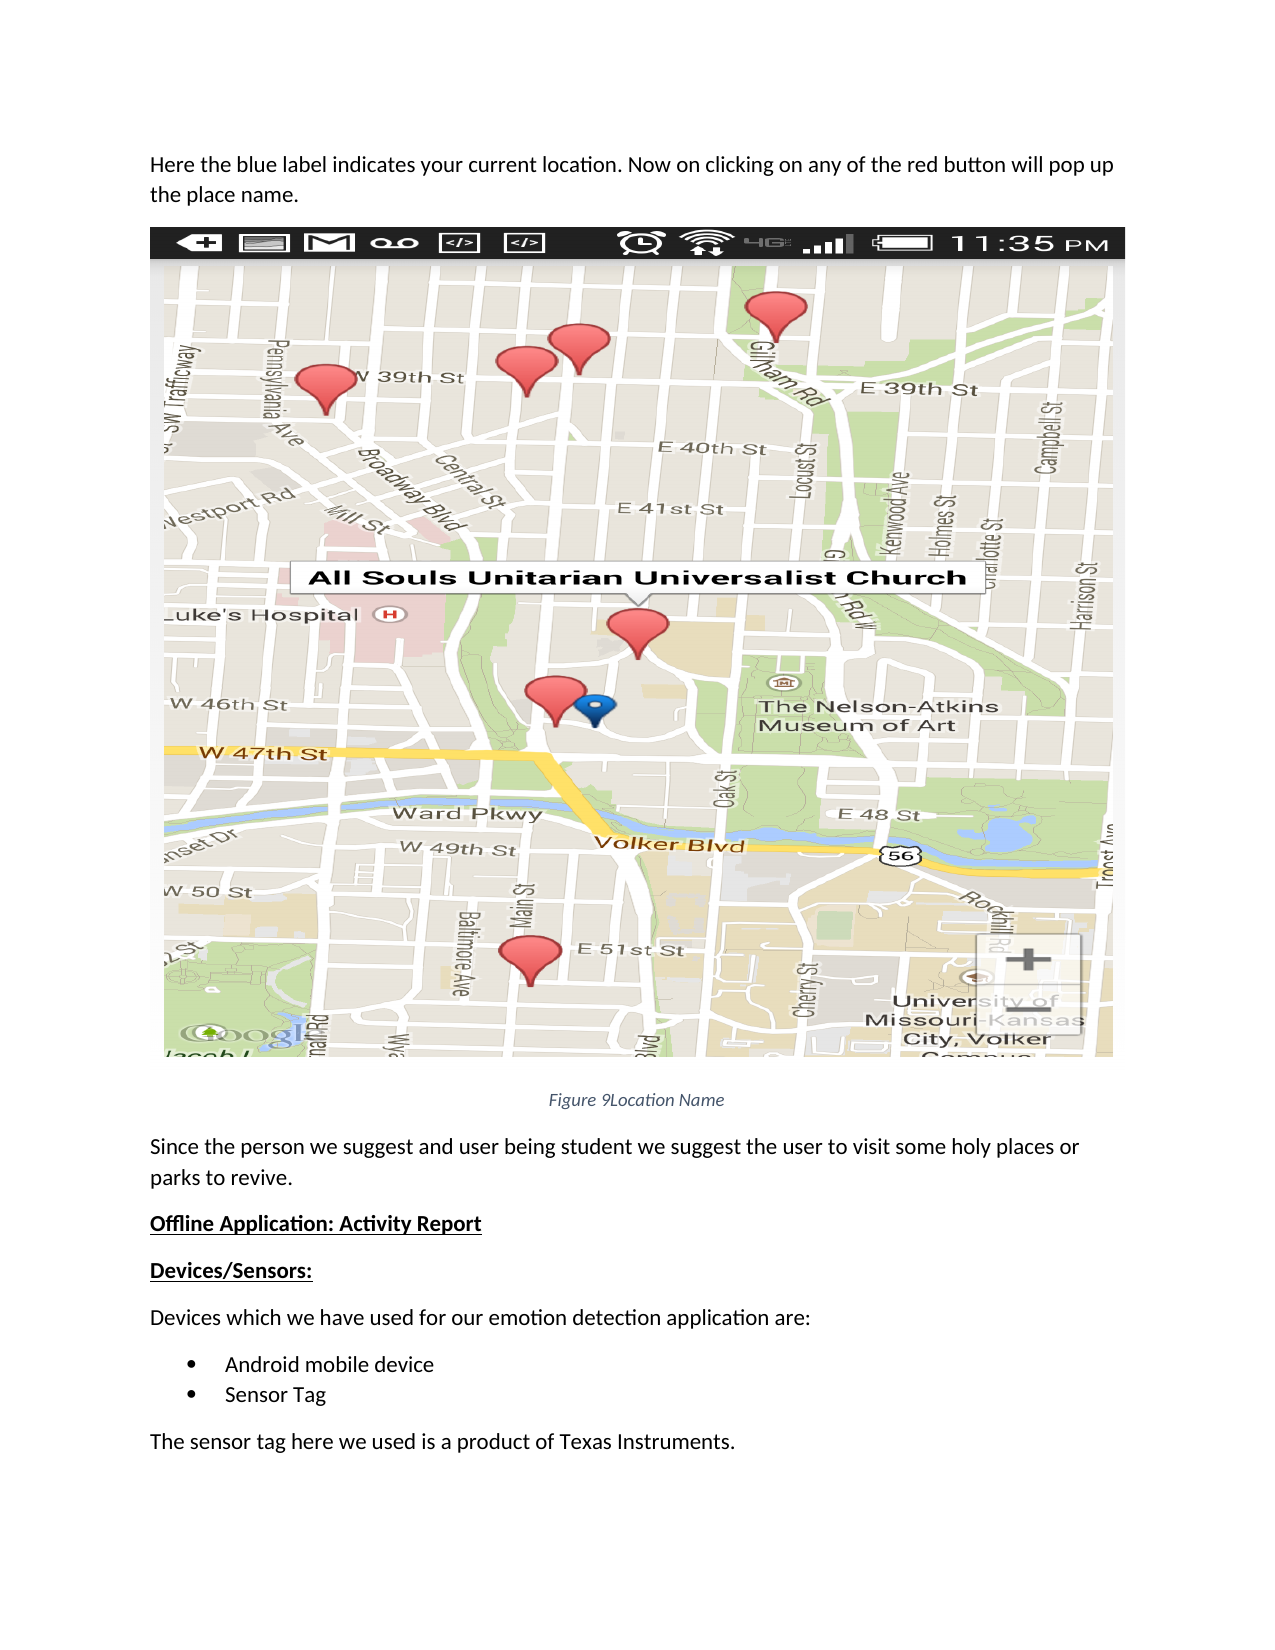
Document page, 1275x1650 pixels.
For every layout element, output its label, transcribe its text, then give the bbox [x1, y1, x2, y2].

text Since the person we suggest and user being student we suggest the user to visit some holy places or parks to revive. [150, 1132, 1125, 1191]
text The sensor tag here we used is a product of Texas Instruments. [150, 1427, 1125, 1455]
text Devices which we have used for our emotion detection application are: [150, 1303, 1125, 1331]
list Android mobile device [187, 1350, 1125, 1378]
text Devices/Sensors: [150, 1256, 1125, 1284]
text Offline Application: Activity Report [150, 1209, 1125, 1237]
text Here the blue label indicates your current location. Now on clicking on any of the red button will pop up the place name. [150, 150, 1125, 208]
list Sensor Tag [187, 1380, 1125, 1408]
picture [150, 227, 1125, 1070]
